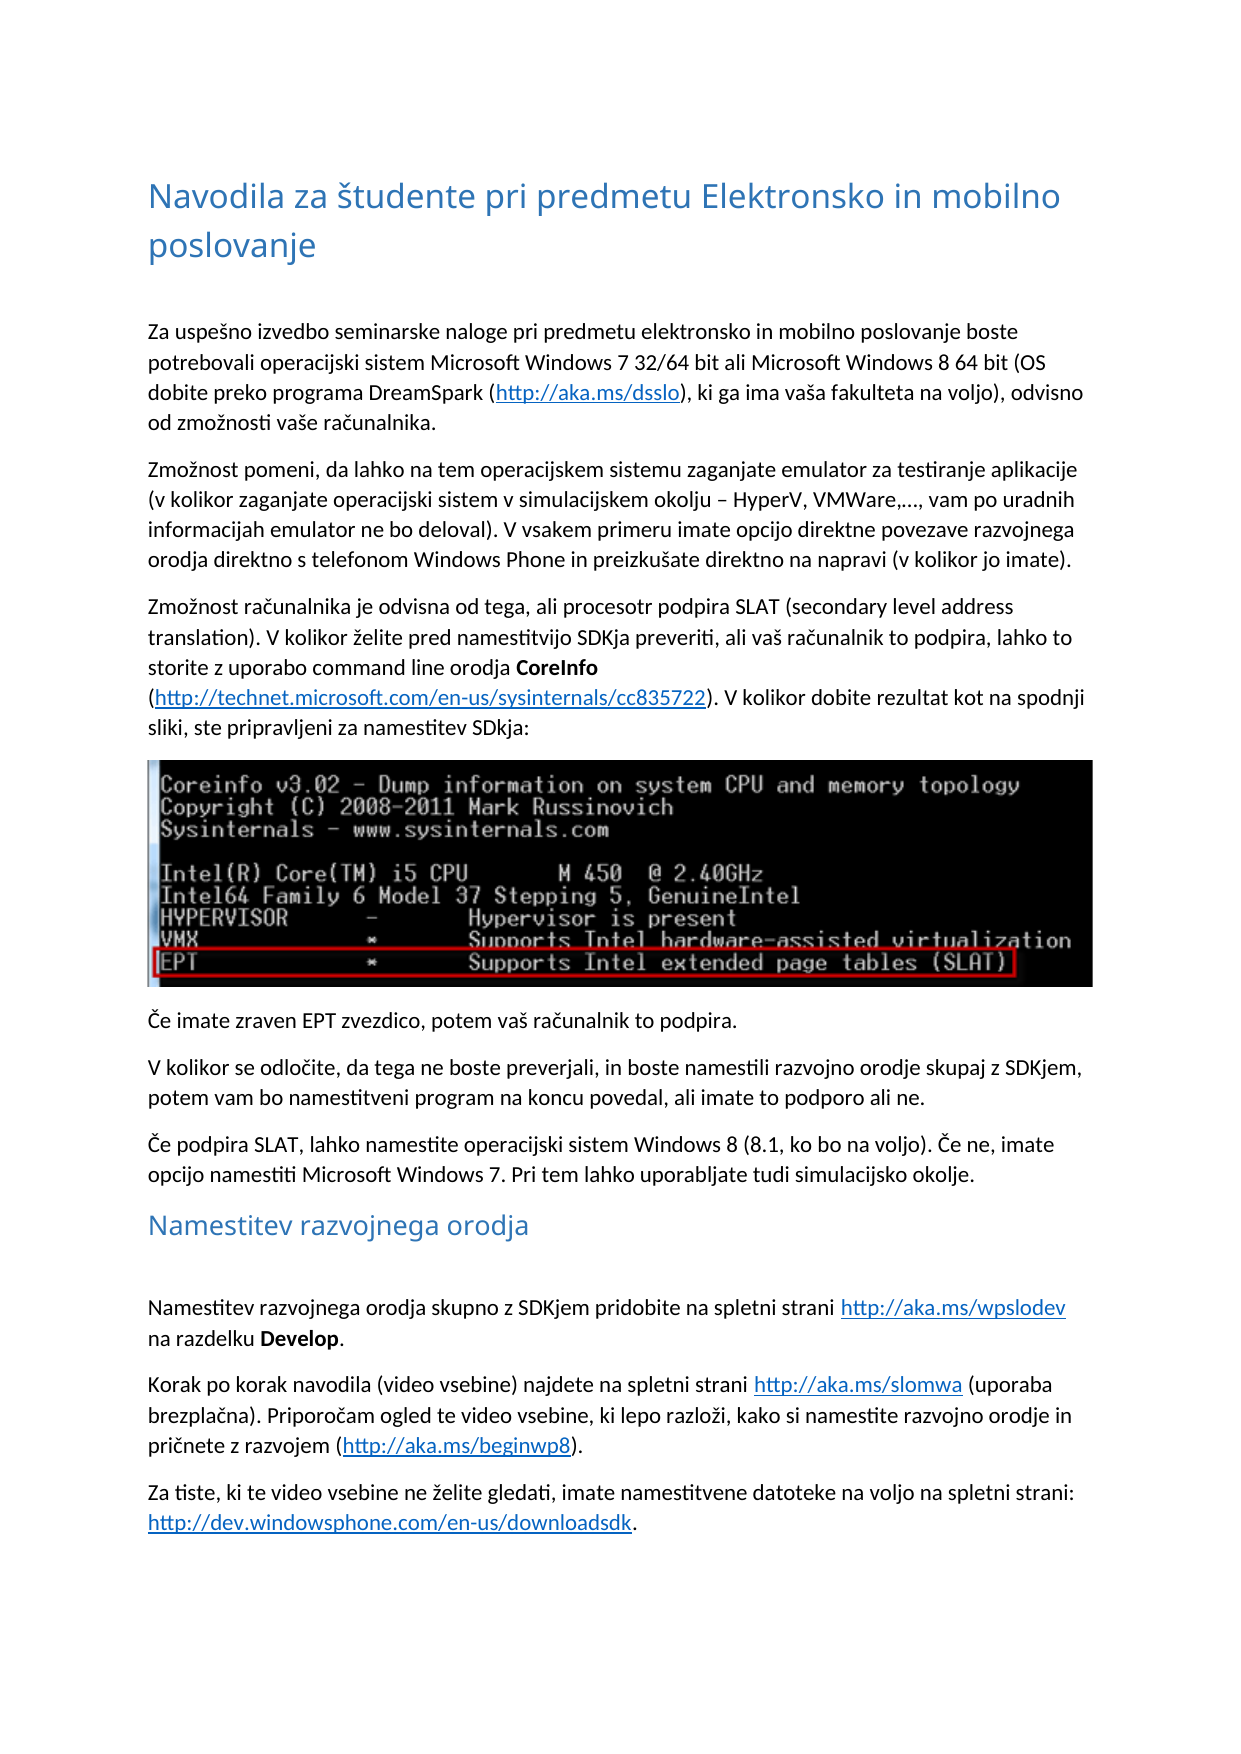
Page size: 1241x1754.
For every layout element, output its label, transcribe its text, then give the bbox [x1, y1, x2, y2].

text Namestitev razvojnega orodja skupno z SDKjem pridobite na spletni strani http://aka.ms/wpslodev na razdelku Develop. [148, 1293, 1093, 1352]
text Zmožnost računalnika je odvisna od tega, ali procesotr podpira SLAT (secondary level address translation). V kolikor želite pred namestitvijo SDKja preveriti, ali vaš računalnik to podpira, lahko to storite z uporabo command line orodja CoreInfo (http://technet.microsoft.com/en-us/sysinternals/cc835722). V kolikor dobite rezultat kot na spodnji sliki, ste pripravljeni za namestitev SDkja: [148, 592, 1093, 741]
picture [147, 760, 1093, 987]
text Če imate zraven EPT zvezdico, potem vaš računalnik to podpira. [148, 1006, 1093, 1034]
text Zmožnost pomeni, da lahko na tem operacijskem sistemu zaganjate emulator za testiranje aplikacije (v kolikor zaganjate operacijski sistem v simulacijskem okolju – HyperV, VMWare,…, vam po uradnih informacijah emulator ne bo deloval). V vsakem primeru imate opcijo direktne povezave razvojnega orodja direktno s telefonom Windows Phone in preizkušate direktno na napravi (v kolikor jo imate). [148, 455, 1093, 573]
text Za tiste, ki te video vsebine ne želite gledati, imate namestitvene datoteke na voljo na spletni strani: http://dev.windowsphone.com/en-us/downloadsdk. [148, 1478, 1093, 1536]
text Korak po korak navodila (video vsebine) najdete na spletni strani http://aka.ms/slomwa (uporaba brezplačna). Priporočam ogled te video vsebine, ki lepo razloži, kako si namestite razvojno orodje in pričnete z razvojem (http://aka.ms/beginwp8). [148, 1371, 1093, 1459]
subtitle Navodila za študente pri predmetu Elektronsko in mobilno poslovanje [148, 173, 1093, 267]
text Če podpira SLAT, lahko namestite operacijski sistem Windows 8 (8.1, ko bo na voljo). Če ne, imate opcijo namestiti Microsoft Windows 7. Pri tem lahko uporabljate tudi simulacijsko okolje. [148, 1130, 1093, 1188]
text Za uspešno izvedbo seminarske naloge pri predmetu elektronsko in mobilno poslovanje boste potrebovali operacijski sistem Microsoft Windows 7 32/64 bit ali Microsoft Windows 8 64 bit (OS dobite preko programa DreamSpark (http://aka.ms/dsslo), ki ga ima vaša fakulteta na voljo), odvisno od zmožnosti vaše računalnika. [148, 317, 1093, 436]
text V kolikor se odločite, da tega ne boste preverjali, in boste namestili razvojno orodje skupaj z SDKjem, potem vam bo namestitveni program na koncu povedal, ali imate to podporo ali ne. [148, 1053, 1093, 1111]
subtitle Namestitev razvojnega orodja [148, 1207, 1093, 1244]
